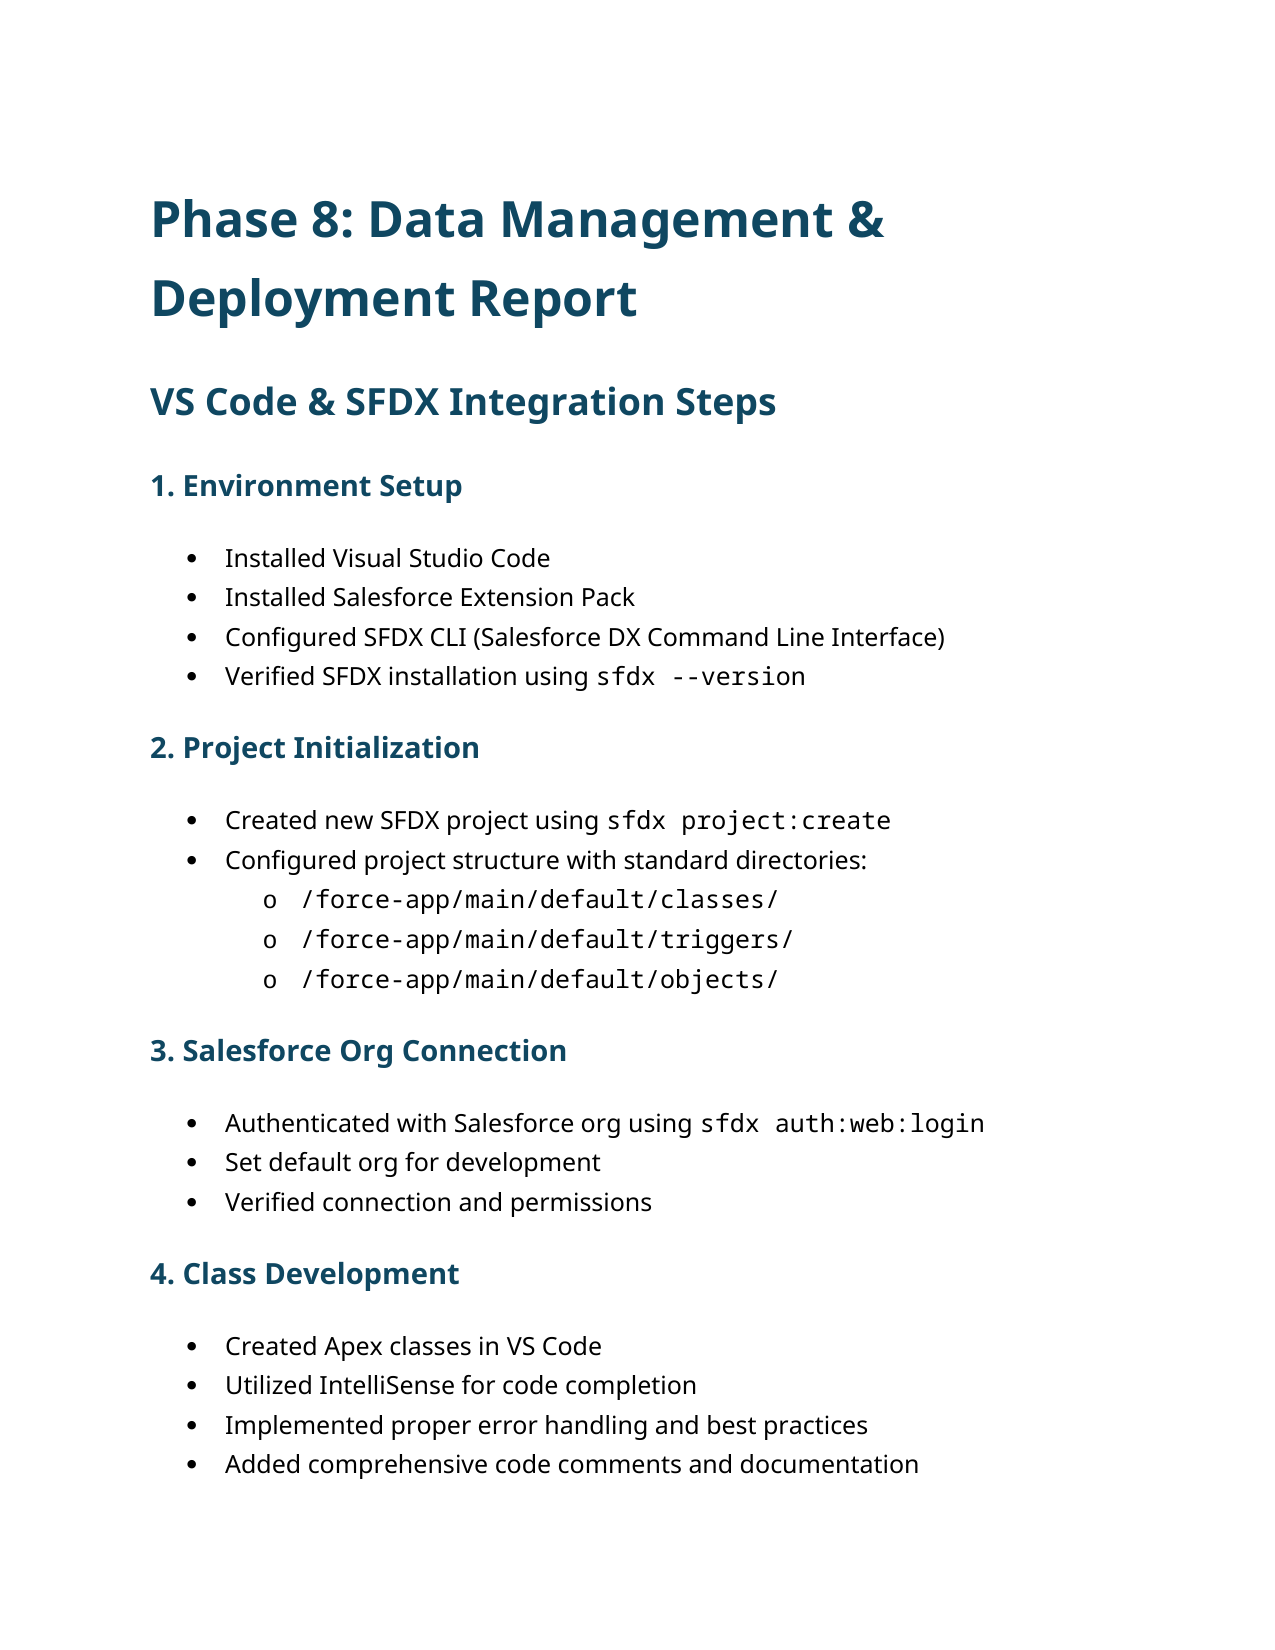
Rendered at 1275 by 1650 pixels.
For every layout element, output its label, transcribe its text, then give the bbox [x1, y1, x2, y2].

list Implemented proper error handling and best practices [187, 1407, 1125, 1441]
list Authenticated with Salesforce org using sfdx auth:web:login [187, 1105, 1125, 1139]
subtitle 4. Class Development [150, 1253, 1125, 1293]
list Added comprehensive code comments and documentation [187, 1447, 1125, 1481]
list Configured SFDX CLI (Salesforce DX Command Line Interface) [187, 619, 1125, 653]
list Created new SFDX project using sfdx project:create [187, 803, 1125, 837]
list Set default org for development [187, 1145, 1125, 1179]
list Created Apex classes in VS Code [187, 1328, 1125, 1362]
list Verified SFDX installation using sfdx --version [187, 659, 1125, 693]
subtitle VS Code & SFDX Integration Steps [150, 375, 1125, 426]
list /force-app/main/default/triggers/ [262, 922, 1125, 956]
list /force-app/main/default/classes/ [262, 882, 1125, 916]
subtitle 1. Environment Setup [150, 465, 1125, 505]
subtitle Phase 8: Data Management & Deployment Report [150, 183, 1125, 331]
subtitle 2. Project Initialization [150, 728, 1125, 767]
list /force-app/main/default/objects/ [262, 961, 1125, 996]
list Installed Visual Studio Code [187, 541, 1125, 574]
list Configured project structure with standard directories: [187, 842, 1125, 876]
list Installed Salesforce Extension Pack [187, 580, 1125, 614]
list Verified connection and permissions [187, 1184, 1125, 1218]
list Utilized IntelliSense for code completion [187, 1368, 1125, 1402]
subtitle 3. Salesforce Org Connection [150, 1030, 1125, 1070]
